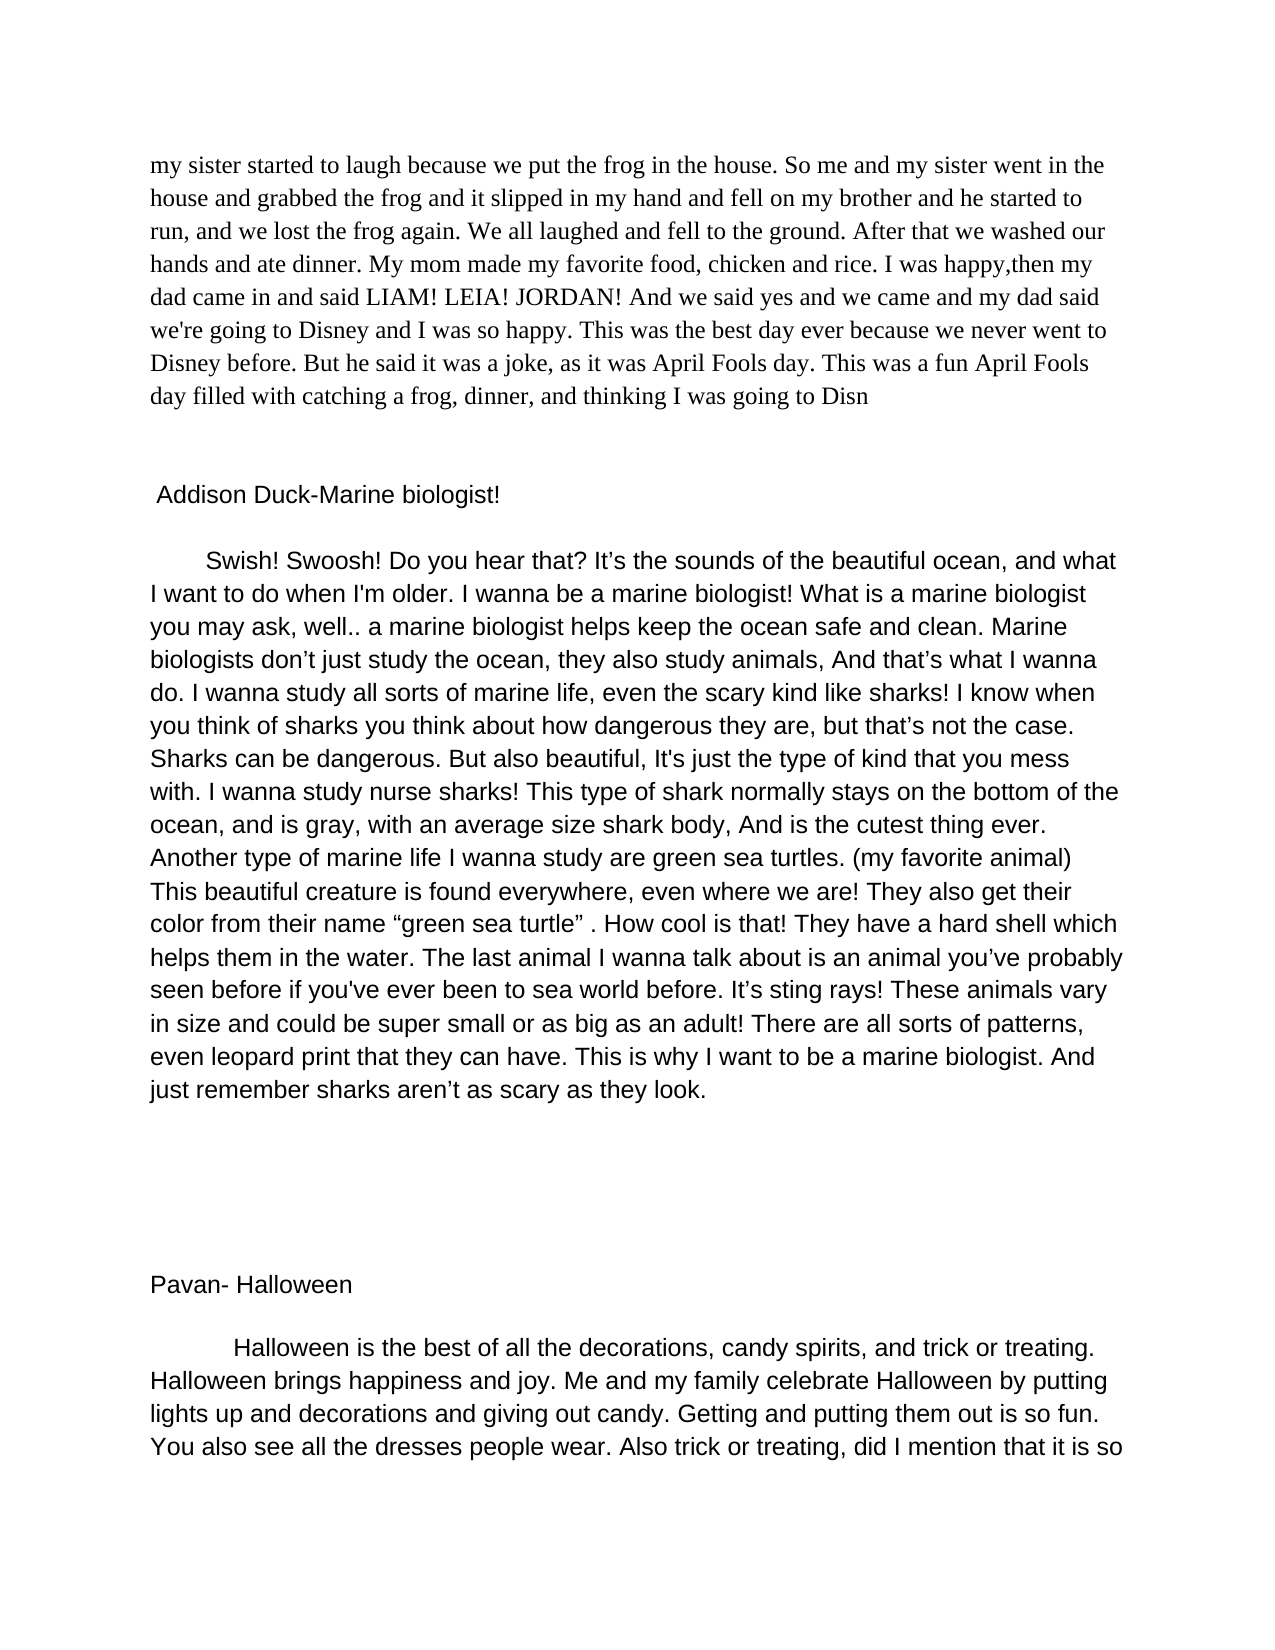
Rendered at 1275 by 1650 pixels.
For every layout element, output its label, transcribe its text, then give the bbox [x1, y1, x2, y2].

text Pavan- Halloween [150, 1270, 1125, 1299]
text Addison Duck-Marine biologist! [150, 480, 1125, 509]
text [150, 150, 1125, 410]
text Swish! Swoosh! Do you hear that? It’s the sounds of the beautiful ocean, and what I want to do when I'm older. I wanna be a marine biologist! What is a marine biologist you may ask, well.. a marine biologist helps keep the ocean safe and clean. Marine biologists don’t just study the ocean, they also study animals, And that’s what I wanna do. I wanna study all sorts of marine life, even the scary kind like sharks! I know when you think of sharks you think about how dangerous they are, but that’s not the case. Sharks can be dangerous. But also beautiful, It's just the type of kind that you mess with. I wanna study nurse sharks! This type of shark normally stays on the bottom of the ocean, and is gray, with an average size shark body, And is the cutest thing ever. Another type of marine life I wanna study are green sea turtles. (my favorite animal) This beautiful creature is found everywhere, even where we are! They also get their color from their name “green sea turtle” . How cool is that! They have a hard shell which helps them in the water. The last animal I wanna talk about is an animal you’ve probably seen before if you've ever been to sea world before. It’s sting rays! These animals vary in size and could be super small or as big as an adult! There are all sorts of patterns, even leopard print that they can have. This is why I want to be a marine biologist. And just remember sharks aren’t as scary as they look. [150, 546, 1125, 1103]
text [150, 1333, 1125, 1461]
